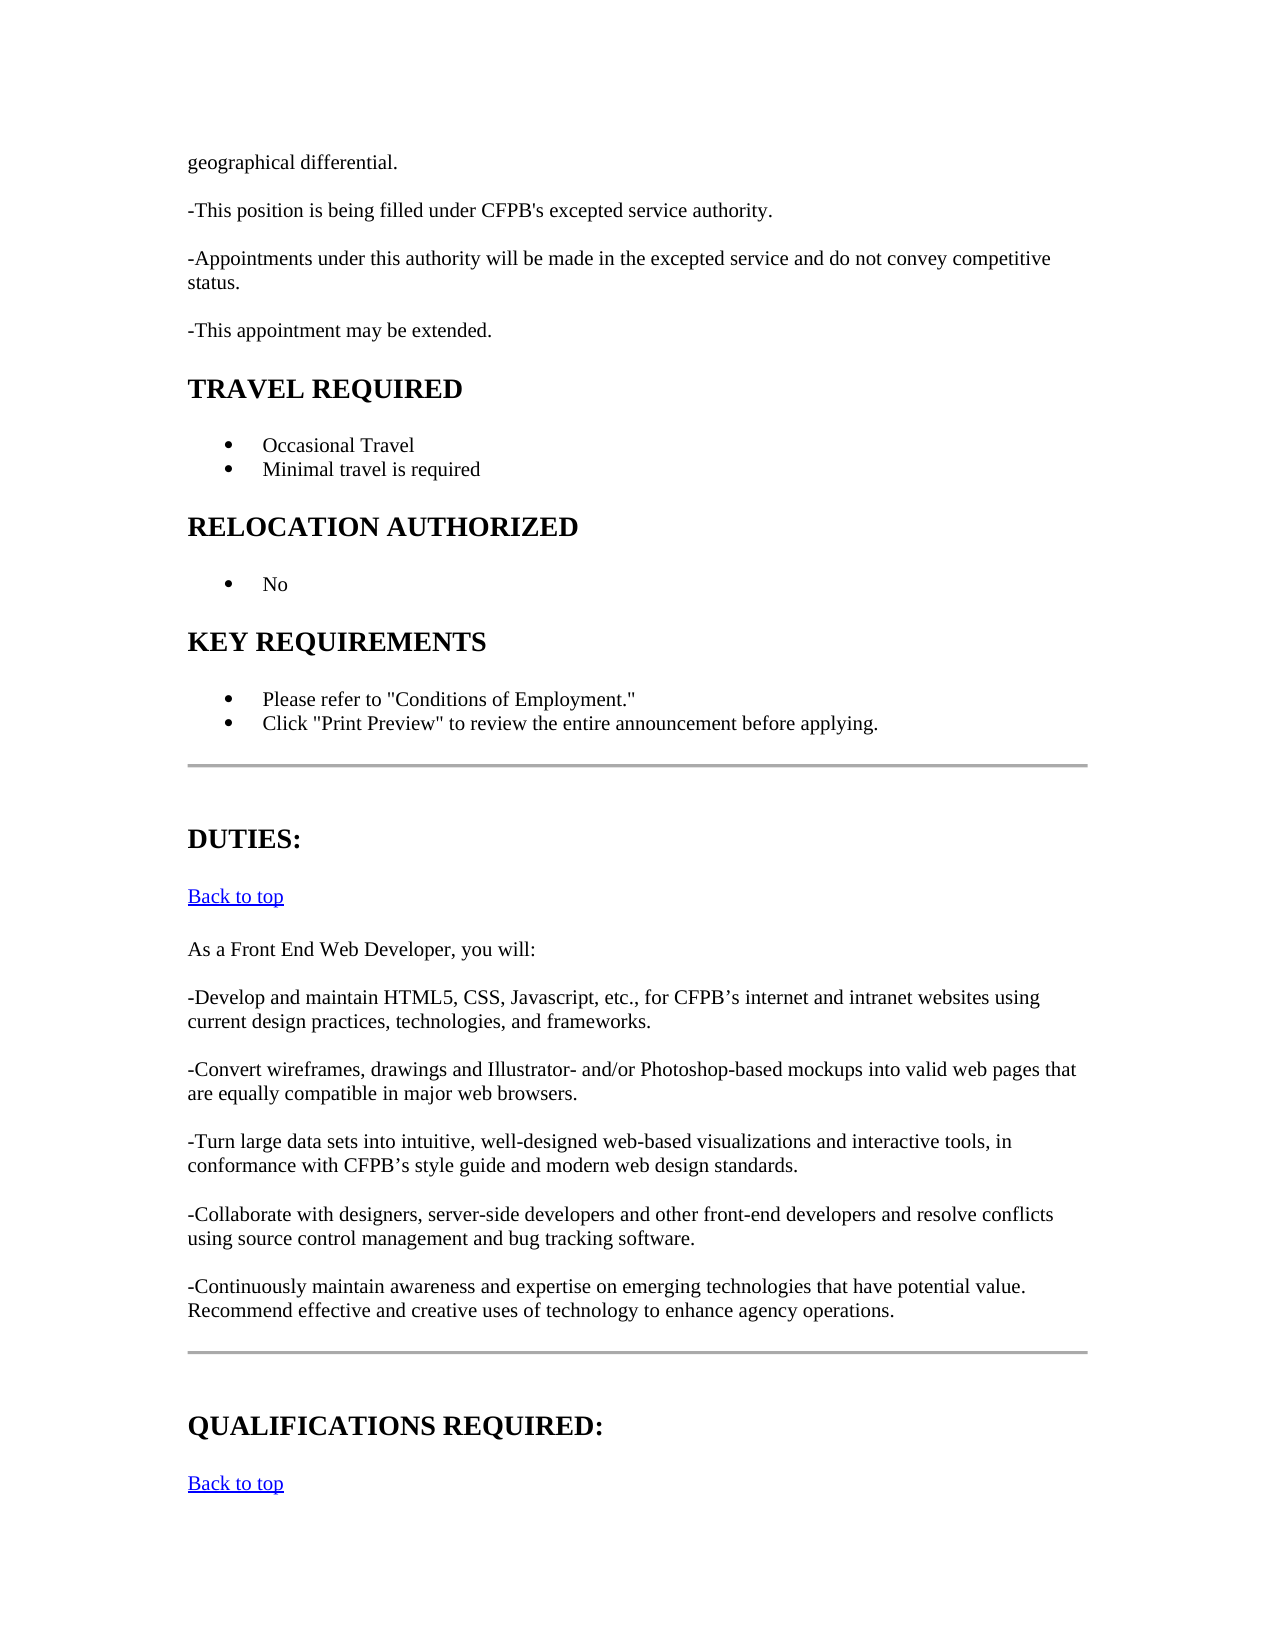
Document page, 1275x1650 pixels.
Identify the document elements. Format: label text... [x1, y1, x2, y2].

text RELOCATION AUTHORIZED [187, 511, 1087, 543]
list Minimal travel is required [225, 457, 1087, 481]
list Please refer to "Conditions of Employment." [225, 687, 1087, 711]
text Back to top [187, 884, 1087, 908]
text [187, 150, 1087, 342]
list Occasional Travel [225, 433, 1087, 457]
list No [225, 572, 1087, 596]
text DUTIES: [187, 822, 1087, 854]
text KEY REQUIREMENTS [187, 625, 1087, 658]
text Back to top [187, 1471, 1087, 1494]
text As a Front End Web Developer, you will: -Develop and maintain HTML5, CSS, Javascript, etc., for CFPB’s internet and intranet websites using current design practices, technologies, and frameworks. -Convert wireframes, drawings and Illustrator- and/or Photoshop-based mockups into valid web pages that are equally compatible in major web browsers. -Turn large data sets into intuitive, well-designed web-based visualizations and interactive tools, in conformance with CFPB’s style guide and modern web design standards. -Collaborate with designers, server-side developers and other front-end developers and resolve conflicts using source control management and bug tracking software. -Continuously maintain awareness and expertise on emerging technologies that have potential value. Recommend effective and creative uses of technology to enhance agency operations. [187, 937, 1087, 1322]
list Click "Print Preview" to review the entire announcement before applying. [225, 711, 1087, 735]
text QUALIFICATIONS REQUIRED: [187, 1409, 1087, 1441]
text TRAVEL REQUIRED [187, 372, 1087, 404]
